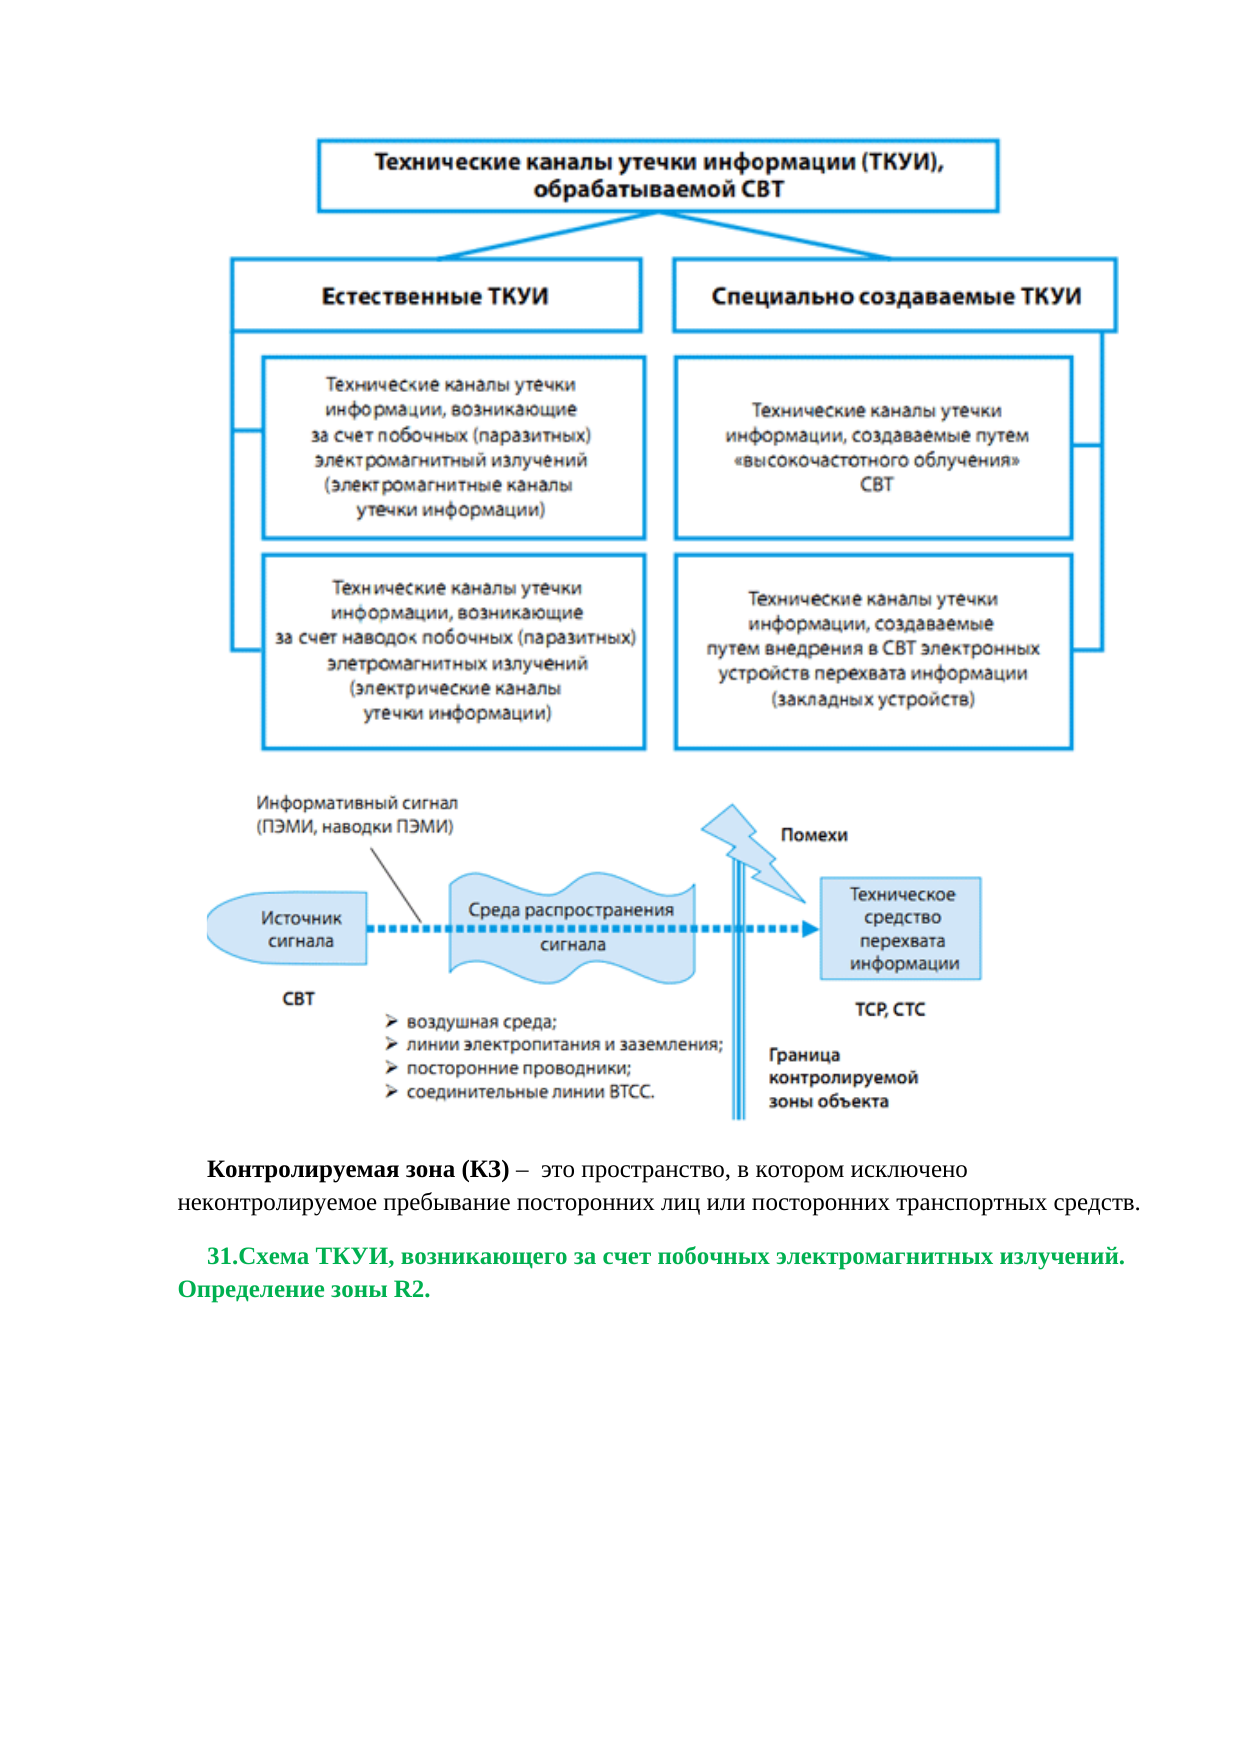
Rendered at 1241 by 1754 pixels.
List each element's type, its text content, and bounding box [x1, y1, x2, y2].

picture [206, 118, 1119, 765]
text Контролируемая зона (КЗ) – это пространство, в котором исключено неконтролируемое пребывание посторонних лиц или посторонних транспортных средств. [177, 1154, 1152, 1216]
picture [206, 790, 988, 1129]
text 31.Схема ТКУИ, возникающего за счет побочных электромагнитных излучений. Определение зоны R2. [177, 1241, 1152, 1303]
